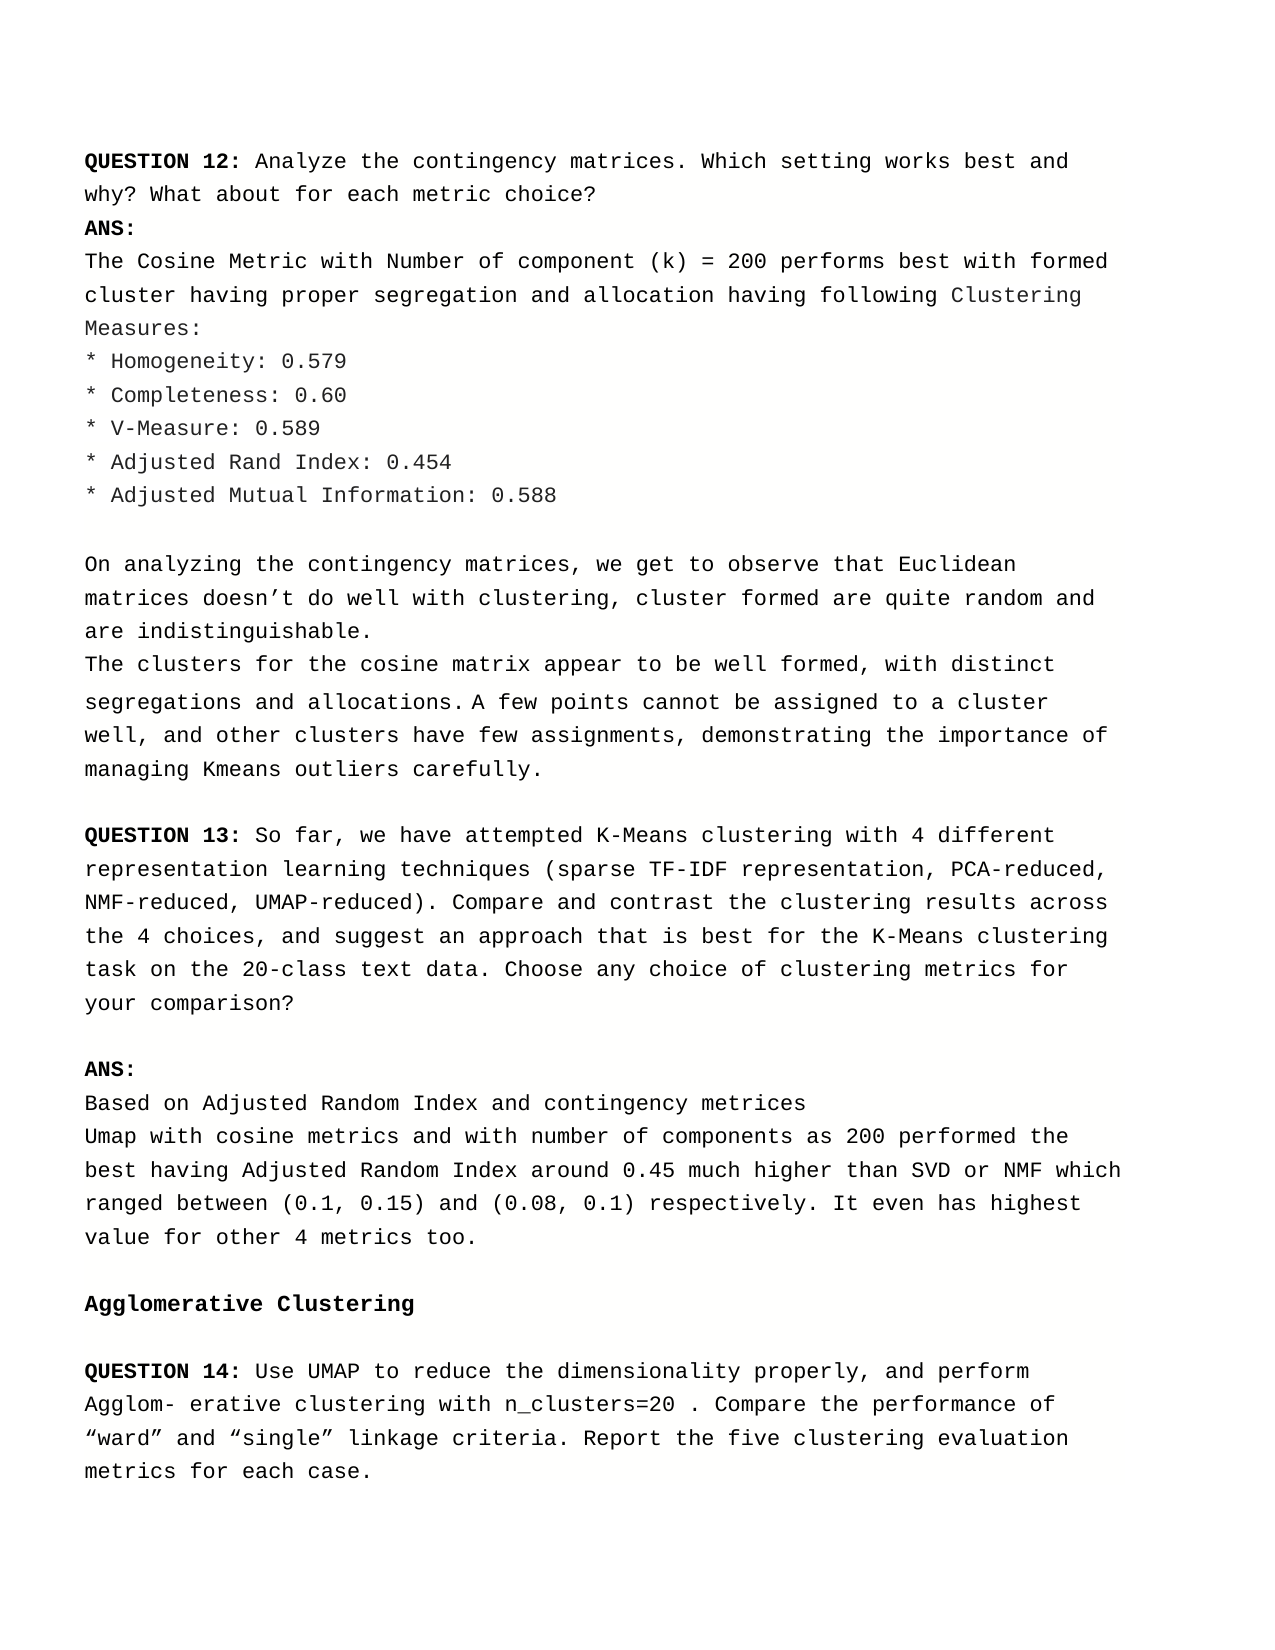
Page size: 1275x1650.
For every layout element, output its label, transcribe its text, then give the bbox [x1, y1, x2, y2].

text Umap with cosine metrics and with number of components as 200 performed the best having Adjusted Random Index around 0.45 much higher than SVD or NMF which ranged between (0.1, 0.15) and (0.08, 0.1) respectively. It even has highest value for other 4 metrics too. [84, 1126, 1125, 1251]
text QUESTION 14: Use UMAP to reduce the dimensionality properly, and perform Agglom- erative clustering with n_clusters=20 . Compare the performance of “ward” and “single” linkage criteria. Report the five clustering evaluation metrics for each case. [84, 1360, 1125, 1485]
text * Adjusted Mutual Information: 0.588 [517, 484, 1125, 509]
text * Completeness: 0.60 [294, 384, 1125, 409]
text The clusters for the cosine matrix appear to be well formed, with distinct segregations and allocations. A few points cannot be assigned to a cluster well, and other clusters have few assignments, demonstrating the importance of managing Kmeans outliers carefully. [84, 654, 1125, 782]
text * Homogeneity: 0.579 [281, 351, 1125, 375]
text * Adjusted Rand Index: 0.454 [386, 451, 1125, 476]
text On analyzing the contingency matrices, we get to observe that Euclidean matrices doesn’t do well with clustering, cluster formed are quite random and are indistinguishable. [84, 553, 1125, 645]
text * V-Measure: 0.589 [84, 417, 1125, 442]
text Based on Adjusted Random Index and contingency metrices [84, 1092, 1125, 1117]
text QUESTION 12: Analyze the contingency matrices. Which setting works best and why? What about for each metric choice? [84, 150, 1125, 208]
text ANS: [84, 217, 1125, 242]
text QUESTION 13: So far, we have attempted K-Means clustering with 4 different representation learning techniques (sparse TF-IDF representation, PCA-reduced, NMF-reduced, UMAP-reduced). Compare and contrast the clustering results across the 4 choices, and suggest an approach that is best for the K-Means clustering task on the 20-class text data. Choose any choice of clustering metrics for your comparison? [84, 824, 1125, 1017]
text Agglomerative Clustering [84, 1293, 1125, 1319]
text ANS: [84, 1059, 1125, 1083]
text The Cosine Metric with Number of component (k) = 200 performs best with formed cluster having proper segregation and allocation having following Clustering Measures: [84, 250, 1125, 342]
